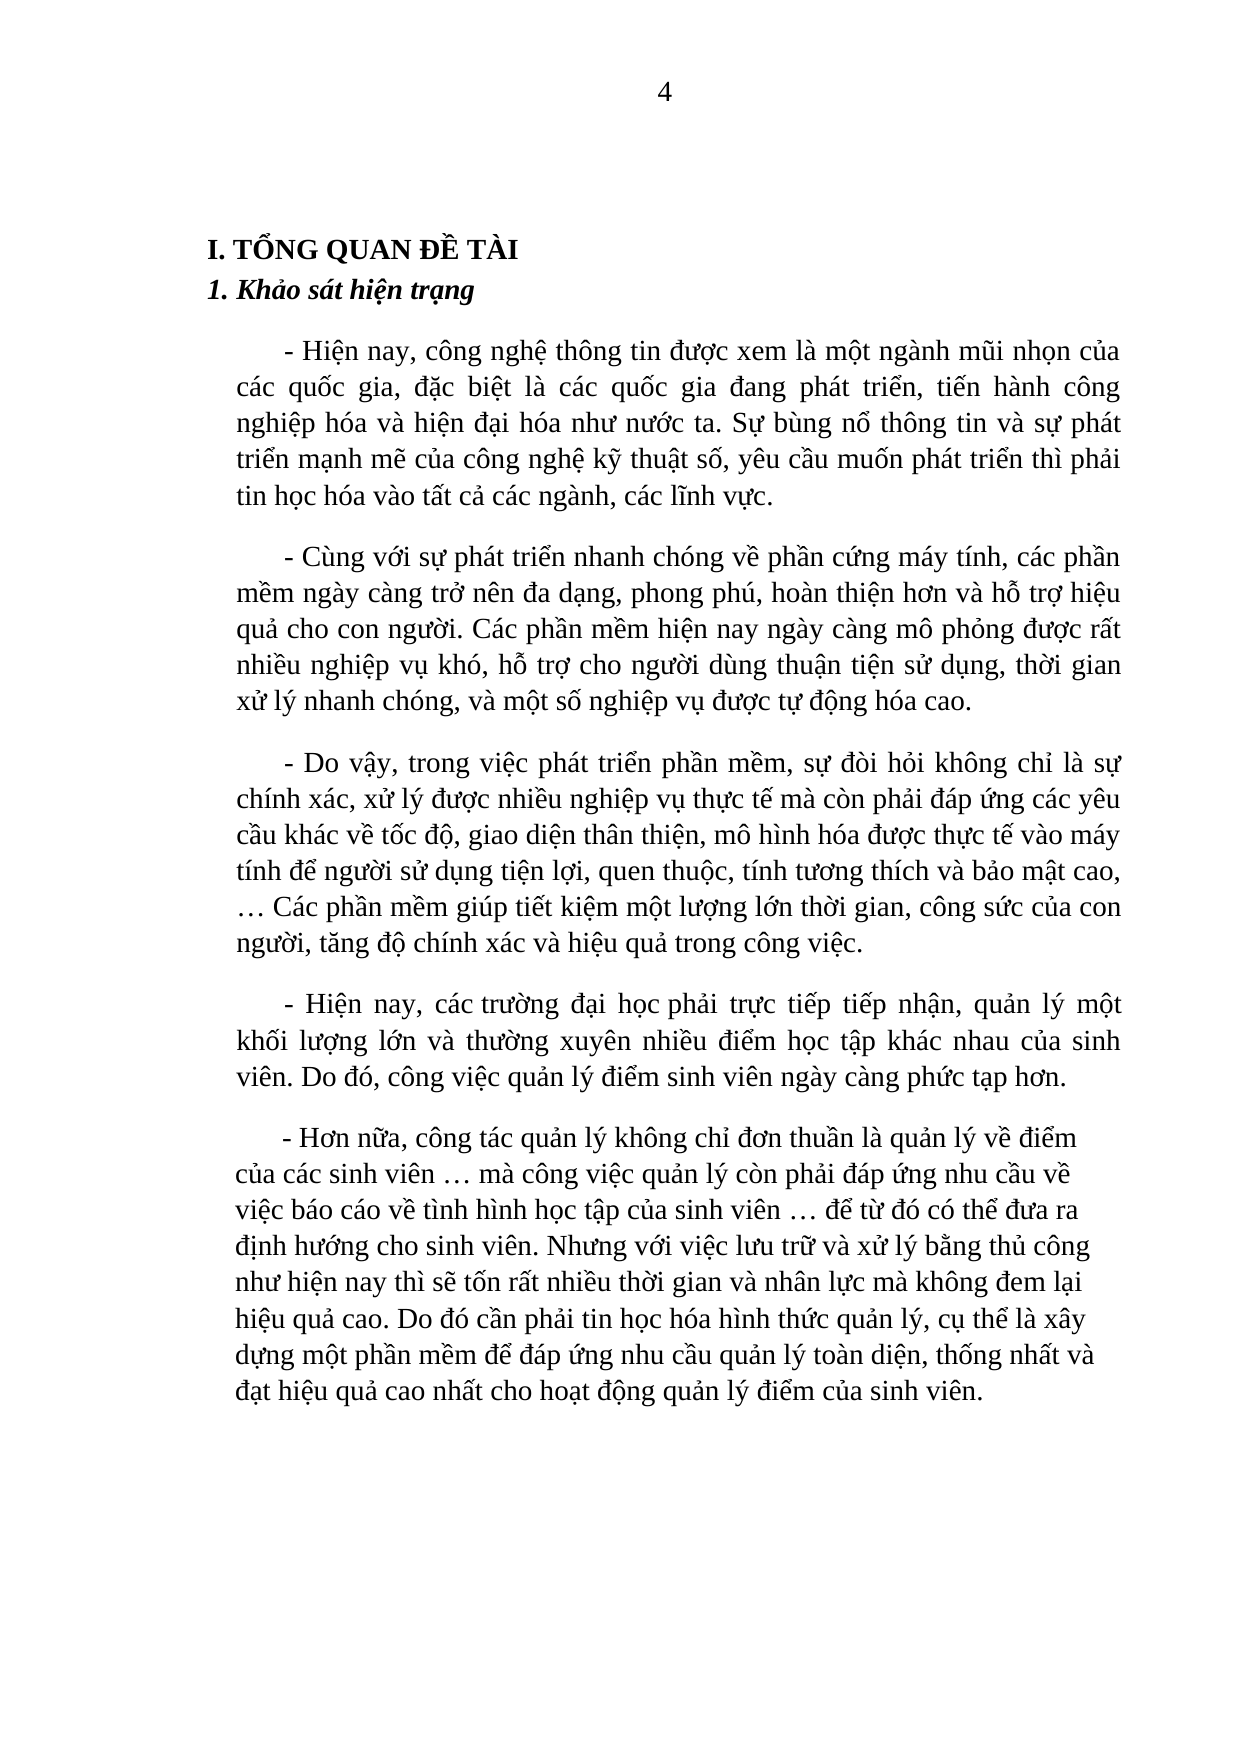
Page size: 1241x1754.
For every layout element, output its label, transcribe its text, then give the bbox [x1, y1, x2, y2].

text - Cùng với sự phát triển nhanh chóng về phần cứng máy tính, các phần mềm ngày càng trở nên đa dạng, phong phú, hoàn thiện hơn và hỗ trợ hiệu quả cho con người. Các phần mềm hiện nay ngày càng mô phỏng được rất nhiều nghiệp vụ khó, hỗ trợ cho người dùng thuận tiện sử dụng, thời gian xử lý nhanh chóng, và một số nghiệp vụ được tự động hóa cao. [236, 539, 1122, 717]
text - Hiện nay, các trường đại học phải trực tiếp tiếp nhận, quản lý một khối lượng lớn và thường xuyên nhiều điểm học tập khác nhau của sinh viên. Do đó, công việc quản lý điểm sinh viên ngày càng phức tạp hơn. [236, 987, 1122, 1092]
text - Do vậy, trong việc phát triển phần mềm, sự đòi hỏi không chỉ là sự chính xác, xử lý được nhiều nghiệp vụ thực tế mà còn phải đáp ứng các yêu cầu khác về tốc độ, giao diện thân thiện, mô hình hóa được thực tế vào máy tính để người sử dụng tiện lợi, quen thuộc, tính tương thích và bảo mật cao,… Các phần mềm giúp tiết kiệm một lượng lớn thời gian, công sức của con người, tăng độ chính xác và hiệu quả trong công việc. [236, 745, 1122, 959]
text - Hơn nữa, công tác quản lý không chỉ đơn thuần là quản lý về điểm của các sinh viên … mà công việc quản lý còn phải đáp ứng nhu cầu về việc báo cáo về tình hình học tập của sinh viên … để từ đó có thể đưa ra định hướng cho sinh viên. Nhưng với việc lưu trữ và xử lý bằng thủ công như hiện nay thì sẽ tốn rất nhiều thời gian và nhân lực mà không đem lại hiệu quả cao. Do đó cần phải tin học hóa hình thức quản lý, cụ thể là xây dựng một phần mềm để đáp ứng nhu cầu quản lý toàn diện, thống nhất và đạt hiệu quả cao nhất cho hoạt động quản lý điểm của sinh viên. [235, 1120, 1122, 1407]
text - Hiện nay, công nghệ thông tin được xem là một ngành mũi nhọn của các quốc gia, đặc biệt là các quốc gia đang phát triển, tiến hành công nghiệp hóa và hiện đại hóa như nước ta. Sự bùng nổ thông tin và sự phát triển mạnh mẽ của công nghệ kỹ thuật số, yêu cầu muốn phát triển thì phải tin học hóa vào tất cả các ngành, các lĩnh vực. [236, 333, 1122, 511]
subtitle 1. Khảo sát hiện trạng [207, 272, 1122, 306]
subtitle I. Tổng quan đề tài [207, 232, 1122, 265]
